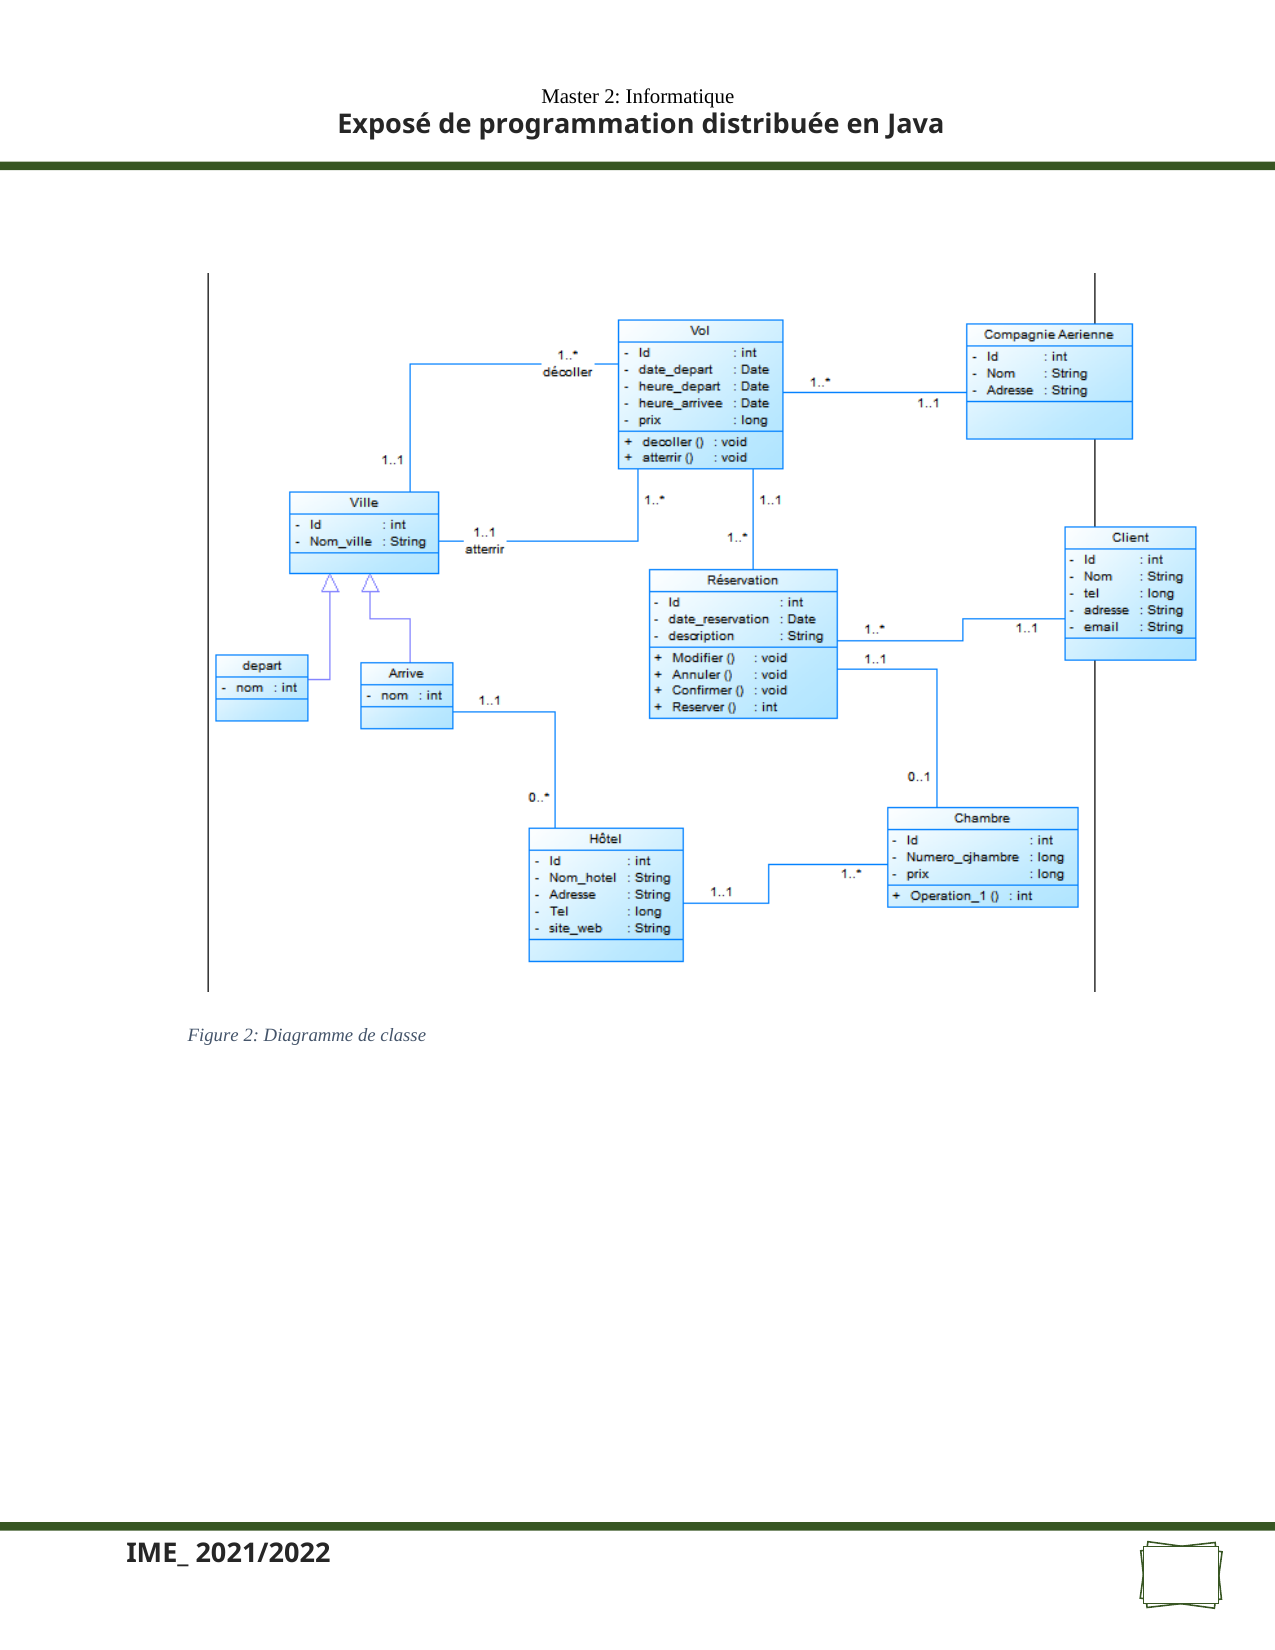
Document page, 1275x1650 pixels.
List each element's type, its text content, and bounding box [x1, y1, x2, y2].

picture [187, 273, 1250, 992]
